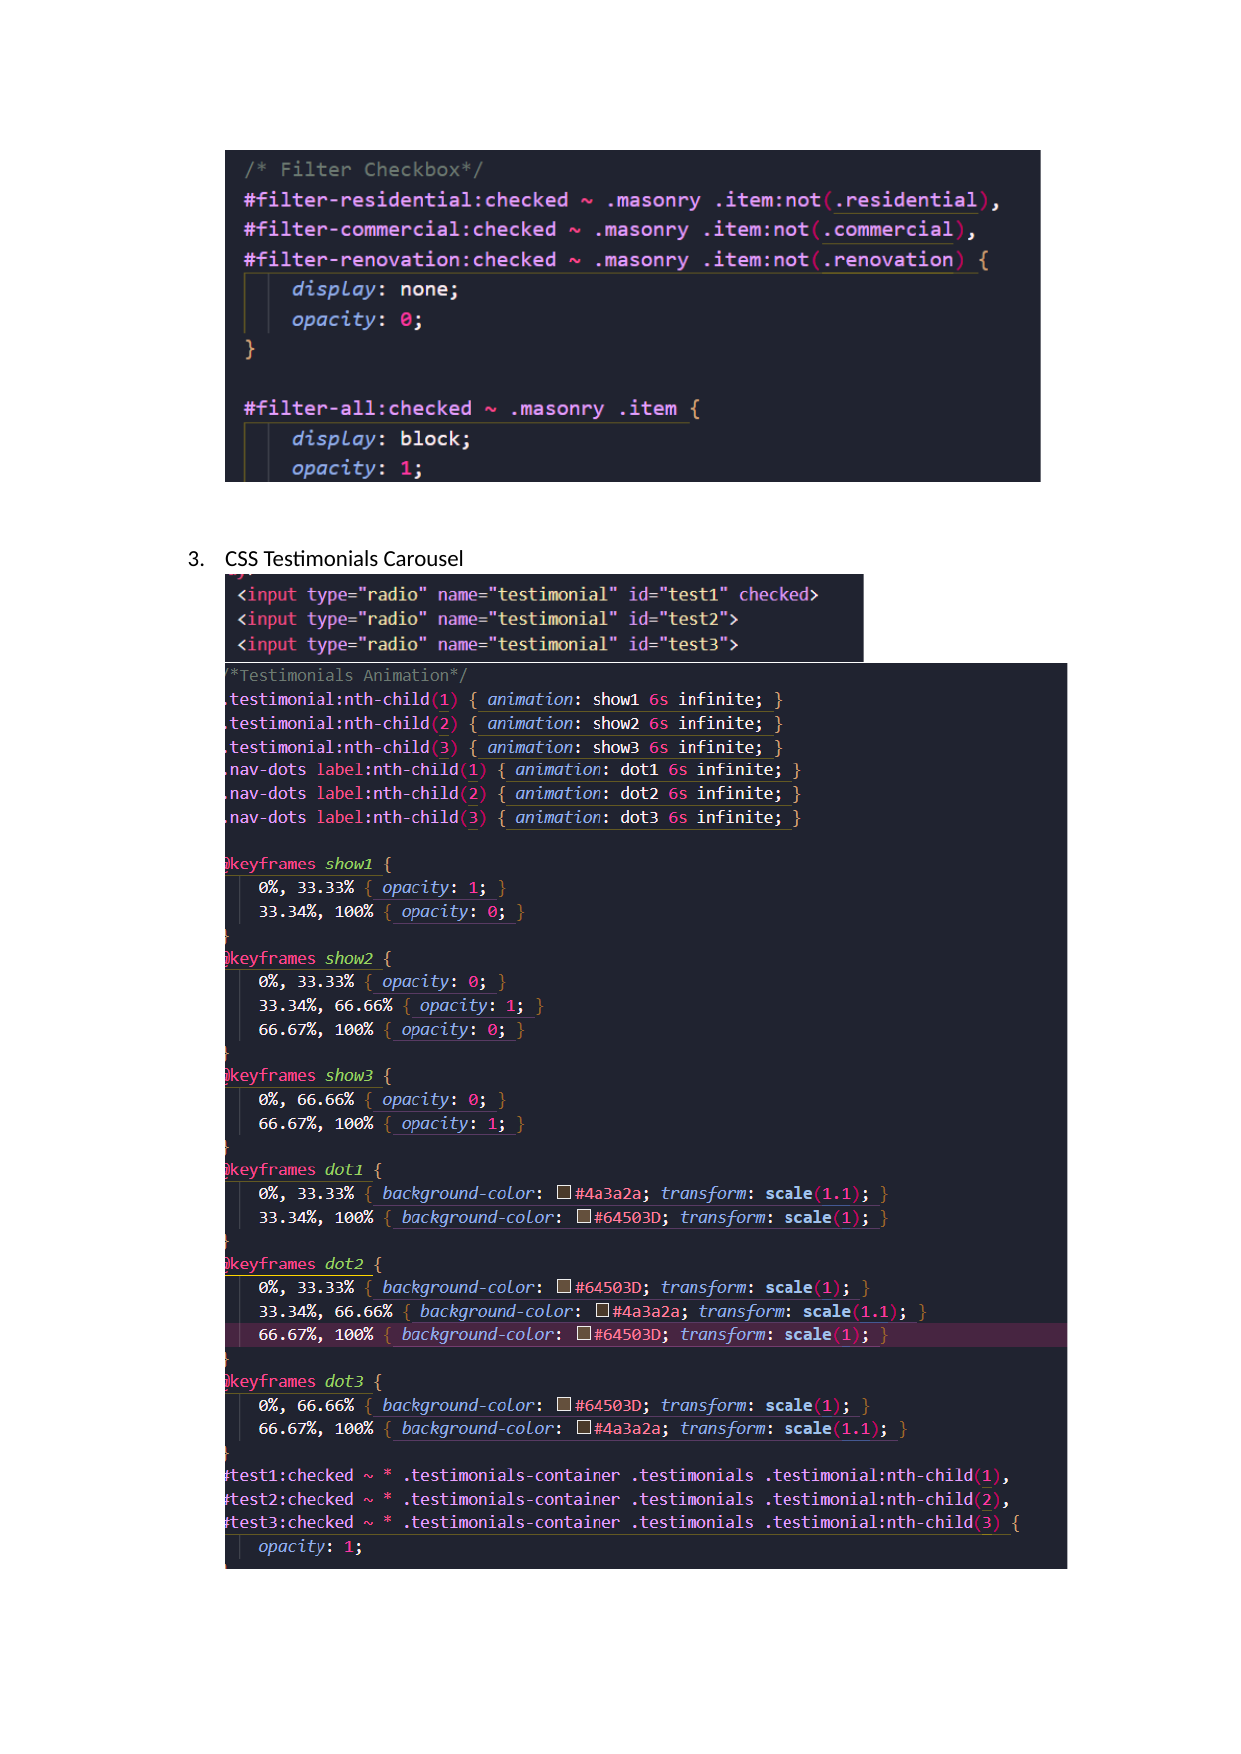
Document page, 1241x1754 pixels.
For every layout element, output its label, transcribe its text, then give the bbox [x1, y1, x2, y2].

picture [225, 663, 1068, 1569]
picture [225, 574, 864, 662]
list CSS Testimonials Carousel [187, 544, 1090, 572]
picture [225, 150, 1041, 482]
